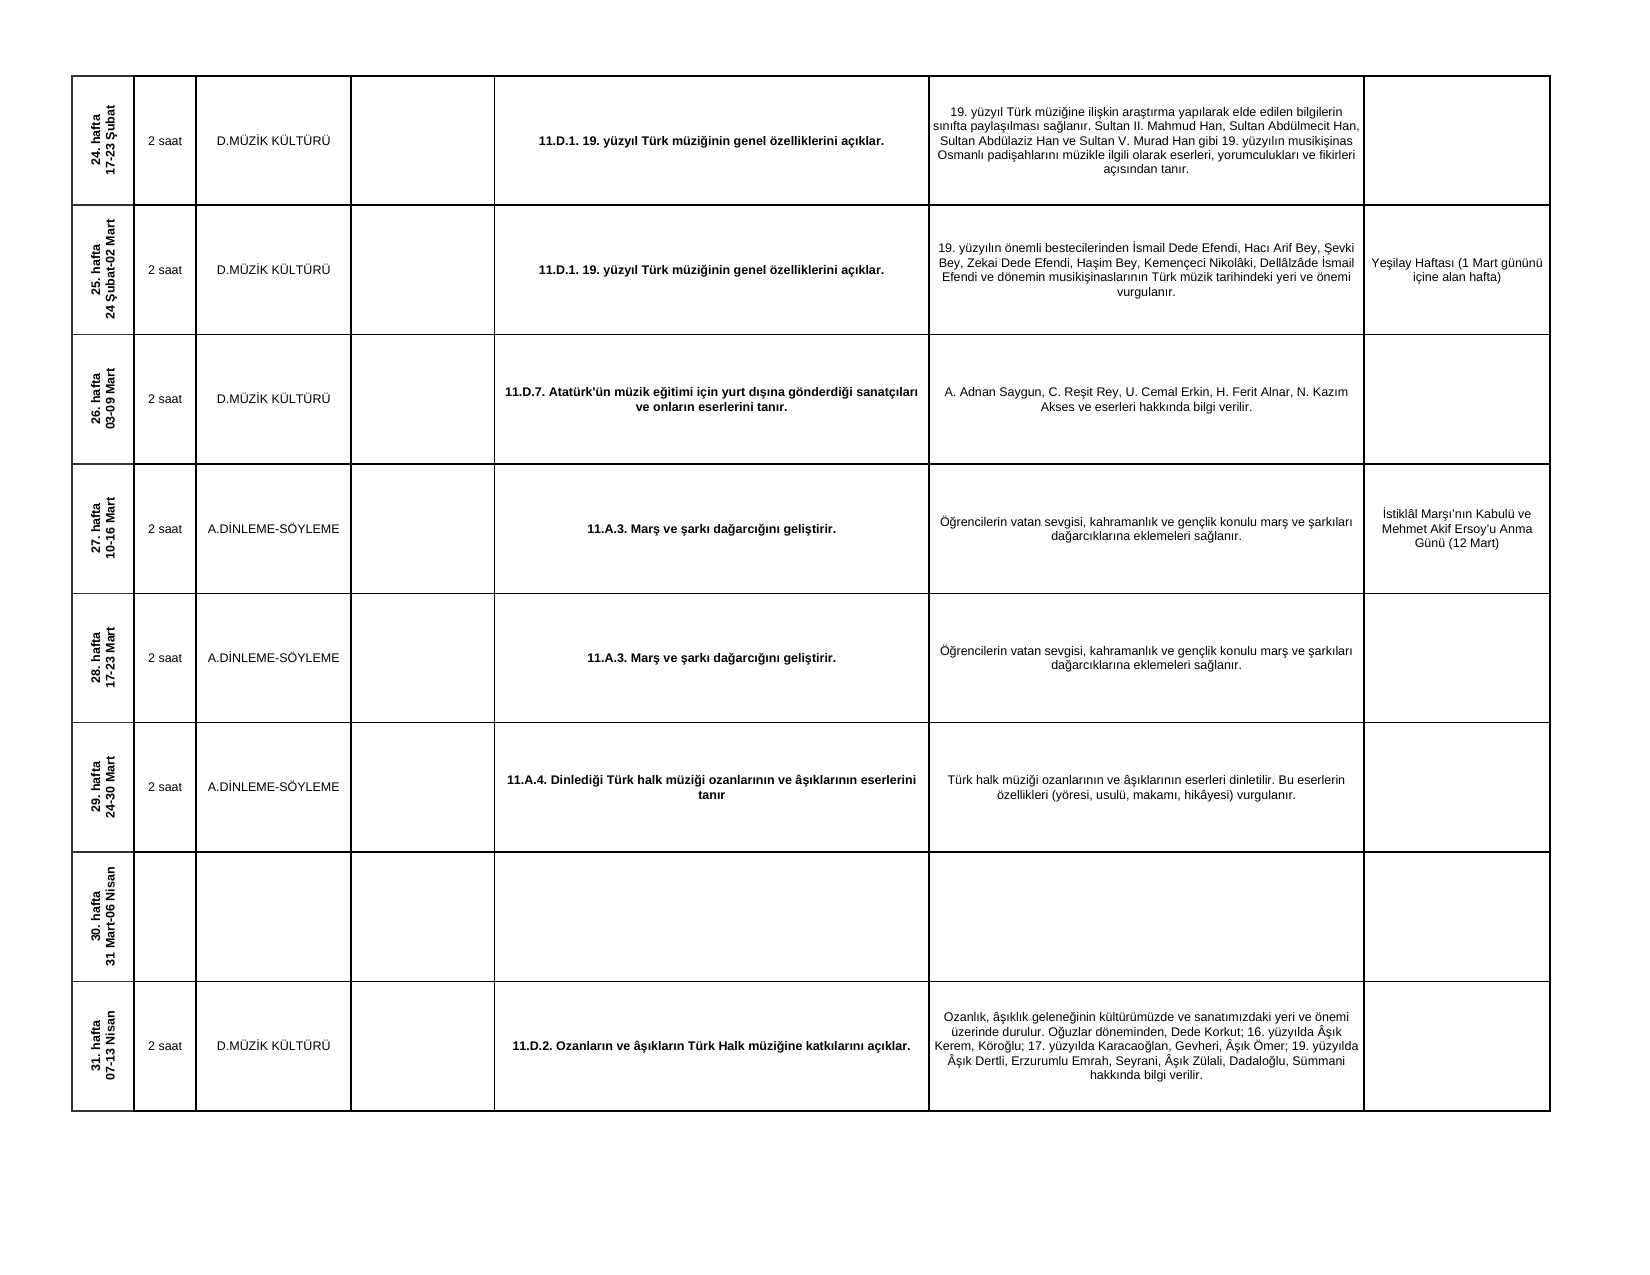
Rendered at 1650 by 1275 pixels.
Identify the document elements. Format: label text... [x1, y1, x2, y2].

table_cell [495, 853, 928, 981]
table_cell [930, 853, 1363, 981]
table_cell 11.A.3. Marş ve şarkı dağarcığını geliştirir. [495, 465, 928, 592]
table_cell 2 saat [135, 982, 195, 1110]
table_cell [352, 206, 494, 334]
table_cell 2 saat [135, 465, 195, 592]
table_cell A.DİNLEME-SÖYLEME [197, 465, 350, 592]
table_cell [1365, 594, 1549, 722]
table_cell A.DİNLEME-SÖYLEME [197, 723, 350, 851]
table_cell [352, 335, 494, 463]
table_cell D.MÜZİK KÜLTÜRÜ [197, 982, 350, 1110]
table_cell [197, 853, 350, 981]
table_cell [495, 982, 928, 1110]
table_cell [352, 853, 494, 981]
table_cell 11.A.4. Dinlediği Türk halk müziği ozanlarının ve âşıklarının eserlerini tanır [495, 723, 928, 851]
table_cell [352, 77, 494, 204]
table_cell 19. yüzyıl Türk müziğine ilişkin araştırma yapılarak elde edilen bilgilerin sınıfta paylaşılması sağlanır. Sultan II. Mahmud Han, Sultan Abdülmecit Han, Sultan Abdülaziz Han ve Sultan V. Murad Han gibi 19. yüzyılın musikişinas Osmanlı padişahlarını müzikle ilgili olarak eserleri, yorumculukları ve fikirleri açısından tanır. [930, 77, 1363, 204]
table_cell Yeşilay Haftası (1 Mart gününü içine alan hafta) [1365, 206, 1549, 334]
table_cell [352, 723, 494, 851]
table_cell 29. hafta 24-30 Mart [73, 723, 133, 851]
table_cell 31. hafta 07-13 Nisan [73, 982, 133, 1110]
table_cell İstiklâl Marşı’nın Kabulü ve Mehmet Akif Ersoy’u Anma Günü (12 Mart) [1365, 465, 1549, 592]
table_cell 11.D.7. Atatürk'ün müzik eğitimi için yurt dışına gönderdiği sanatçıları ve onların eserlerini tanır. [495, 335, 928, 463]
table_cell D.MÜZİK KÜLTÜRÜ [197, 77, 350, 204]
table_cell Öğrencilerin vatan sevgisi, kahramanlık ve gençlik konulu marş ve şarkıları dağarcıklarına eklemeleri sağlanır. [930, 465, 1363, 592]
table_cell [1365, 853, 1549, 981]
table_cell 11.D.1. 19. yüzyıl Türk müziğinin genel özelliklerini açıklar. [495, 206, 928, 334]
table_cell 11.D.1. 19. yüzyıl Türk müziğinin genel özelliklerini açıklar. [495, 77, 928, 204]
table_cell Türk halk müziği ozanlarının ve âşıklarının eserleri dinletilir. Bu eserlerin özellikleri (yöresi, usulü, makamı, hikâyesi) vurgulanır. [930, 723, 1363, 851]
table_cell 28. hafta 17-23 Mart [73, 594, 133, 722]
table_cell 25. hafta 24 Şubat-02 Mart [73, 206, 133, 334]
table_cell A. Adnan Saygun, C. Reşit Rey, U. Cemal Erkin, H. Ferit Alnar, N. Kazım Akses ve eserleri hakkında bilgi verilir. [930, 335, 1363, 463]
table_cell Ozanlık, âşıklık geleneğinin kültürümüzde ve sanatımızdaki yeri ve önemi üzerinde durulur. Oğuzlar döneminden, Dede Korkut; 16. yüzyılda Âşık Kerem, Köroğlu; 17. yüzyılda Karacaoğlan, Gevheri, Âşık Ömer; 19. yüzyılda Âşık Dertli, Erzurumlu Emrah, Seyrani, Âşık Zülali, Dadaloğlu, Sümmani hakkında bilgi verilir. [930, 982, 1363, 1110]
table_cell [1365, 335, 1549, 463]
table_cell 19. yüzyılın önemli bestecilerinden İsmail Dede Efendi, Hacı Arif Bey, Şevki Bey, Zekai Dede Efendi, Haşim Bey, Kemençeci Nikolâki, Dellâlzâde İsmail Efendi ve dönemin musikişinaslarının Türk müzik tarihindeki yeri ve önemi vurgulanır. [930, 206, 1363, 334]
table_cell [1365, 77, 1549, 204]
table_cell 26. hafta 03-09 Mart [73, 335, 133, 463]
table_cell D.MÜZİK KÜLTÜRÜ [197, 335, 350, 463]
table_cell 2 saat [135, 206, 195, 334]
table_cell 2 saat [135, 594, 195, 722]
table_cell [1365, 982, 1549, 1110]
table_cell [1365, 723, 1549, 851]
table_cell A.DİNLEME-SÖYLEME [197, 594, 350, 722]
table_cell [352, 982, 494, 1110]
table_cell Öğrencilerin vatan sevgisi, kahramanlık ve gençlik konulu marş ve şarkıları dağarcıklarına eklemeleri sağlanır. [930, 594, 1363, 722]
table_cell 11.A.3. Marş ve şarkı dağarcığını geliştirir. [495, 594, 928, 722]
table_cell [352, 465, 494, 592]
table_cell 2 saat [135, 723, 195, 851]
table_cell 27. hafta 10-16 Mart [73, 465, 133, 592]
table_cell 30. hafta 31 Mart-06 Nisan [73, 853, 133, 981]
table_cell [352, 594, 494, 722]
table_cell [135, 853, 195, 981]
table_cell 24. hafta 17-23 Şubat [73, 77, 133, 204]
table_cell 2 saat [135, 335, 195, 463]
table_cell 2 saat [135, 77, 195, 204]
table_cell D.MÜZİK KÜLTÜRÜ [197, 206, 350, 334]
